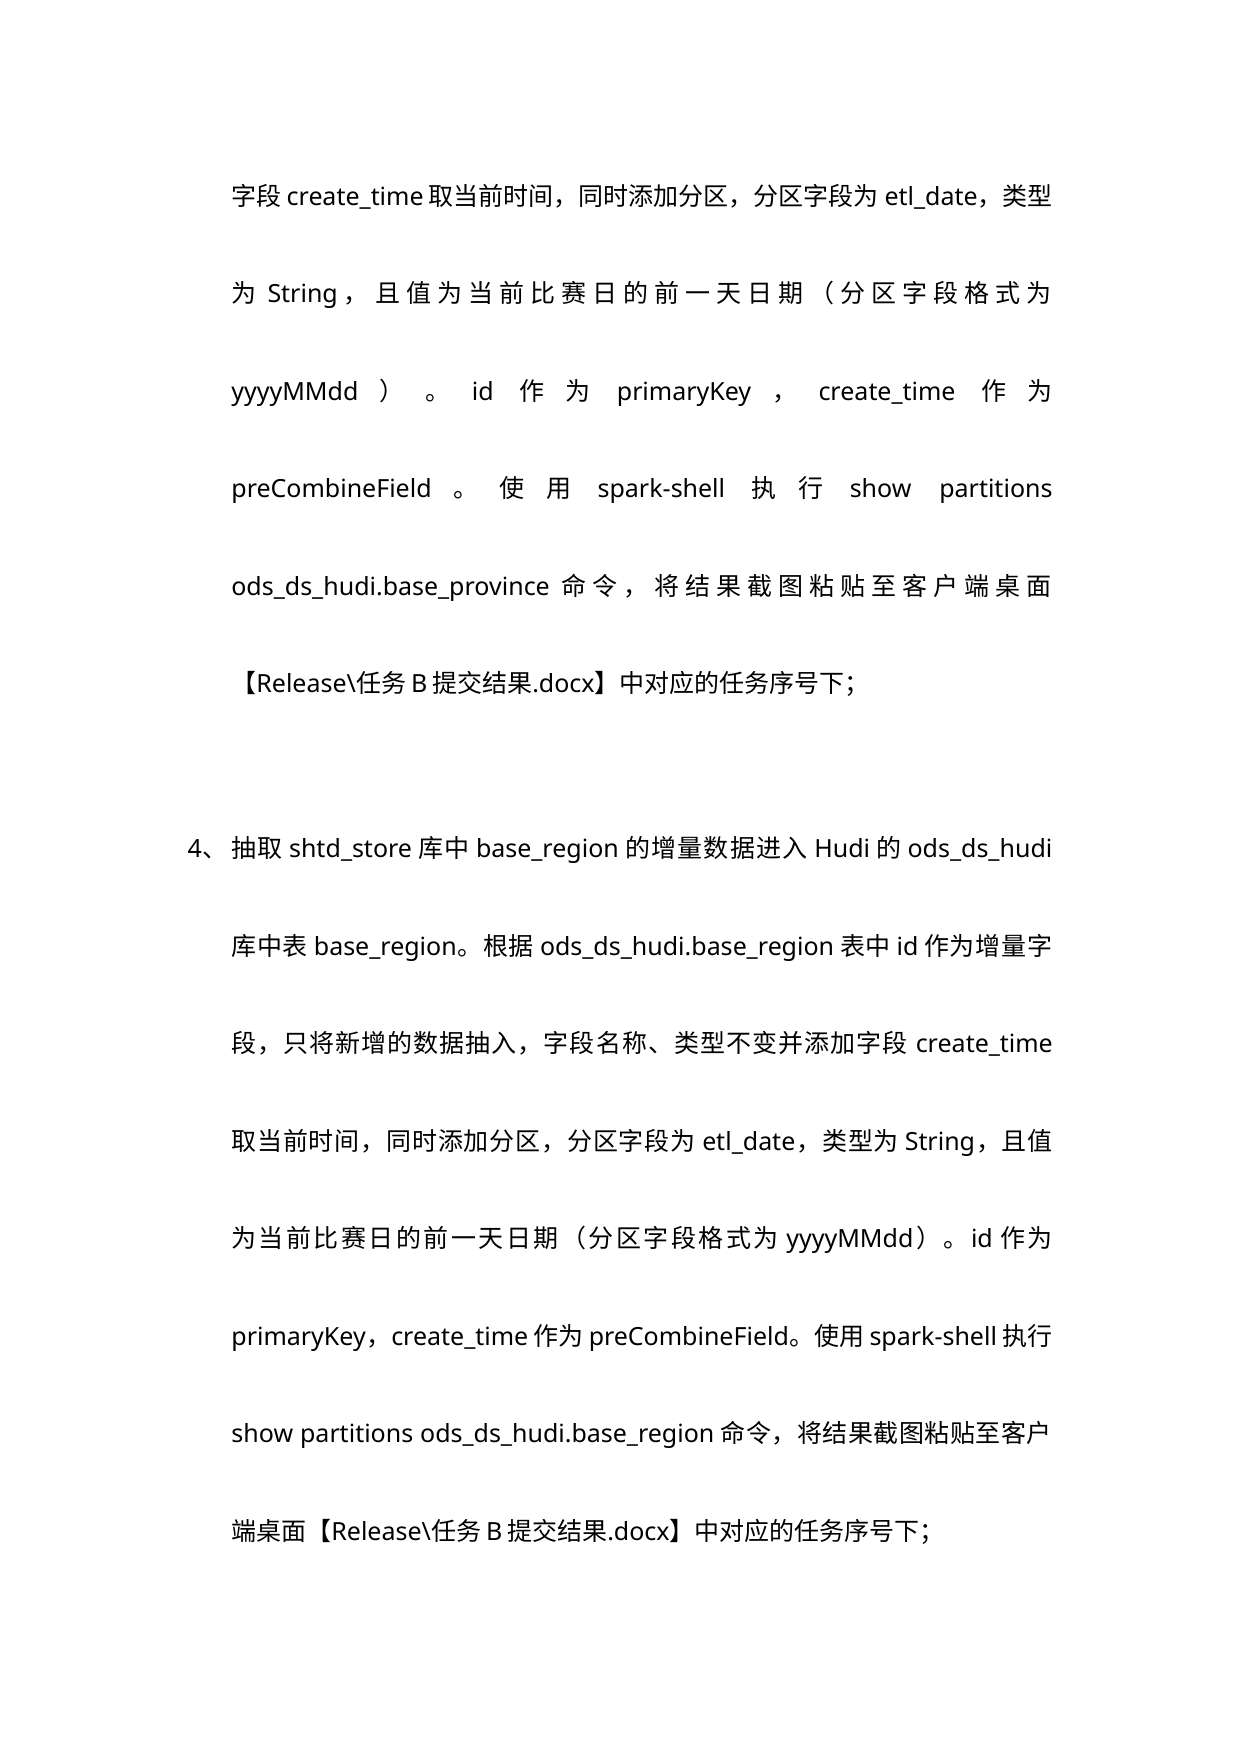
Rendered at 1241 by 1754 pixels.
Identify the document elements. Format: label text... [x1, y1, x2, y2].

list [187, 162, 1053, 714]
list 抽取shtd_store库中base_region的增量数据进入Hudi的ods_ds_hudi库中表base_region。根据ods_ds_hudi.base_region表中id作为增量字段，只将新增的数据抽入，字段名称、类型不变并添加字段create_time取当前时间，同时添加分区，分区字段为etl_date，类型为String，且值为当前比赛日的前一天日期（分区字段格式为yyyyMMdd）。id作为primaryKey，create_time作为preCombineField。使用spark-shell执行show partitions ods_ds_hudi.base_region命令，将结果截图粘贴至客户端桌面【Release\任务B提交结果.docx】中对应的任务序号下； [187, 814, 1053, 1562]
